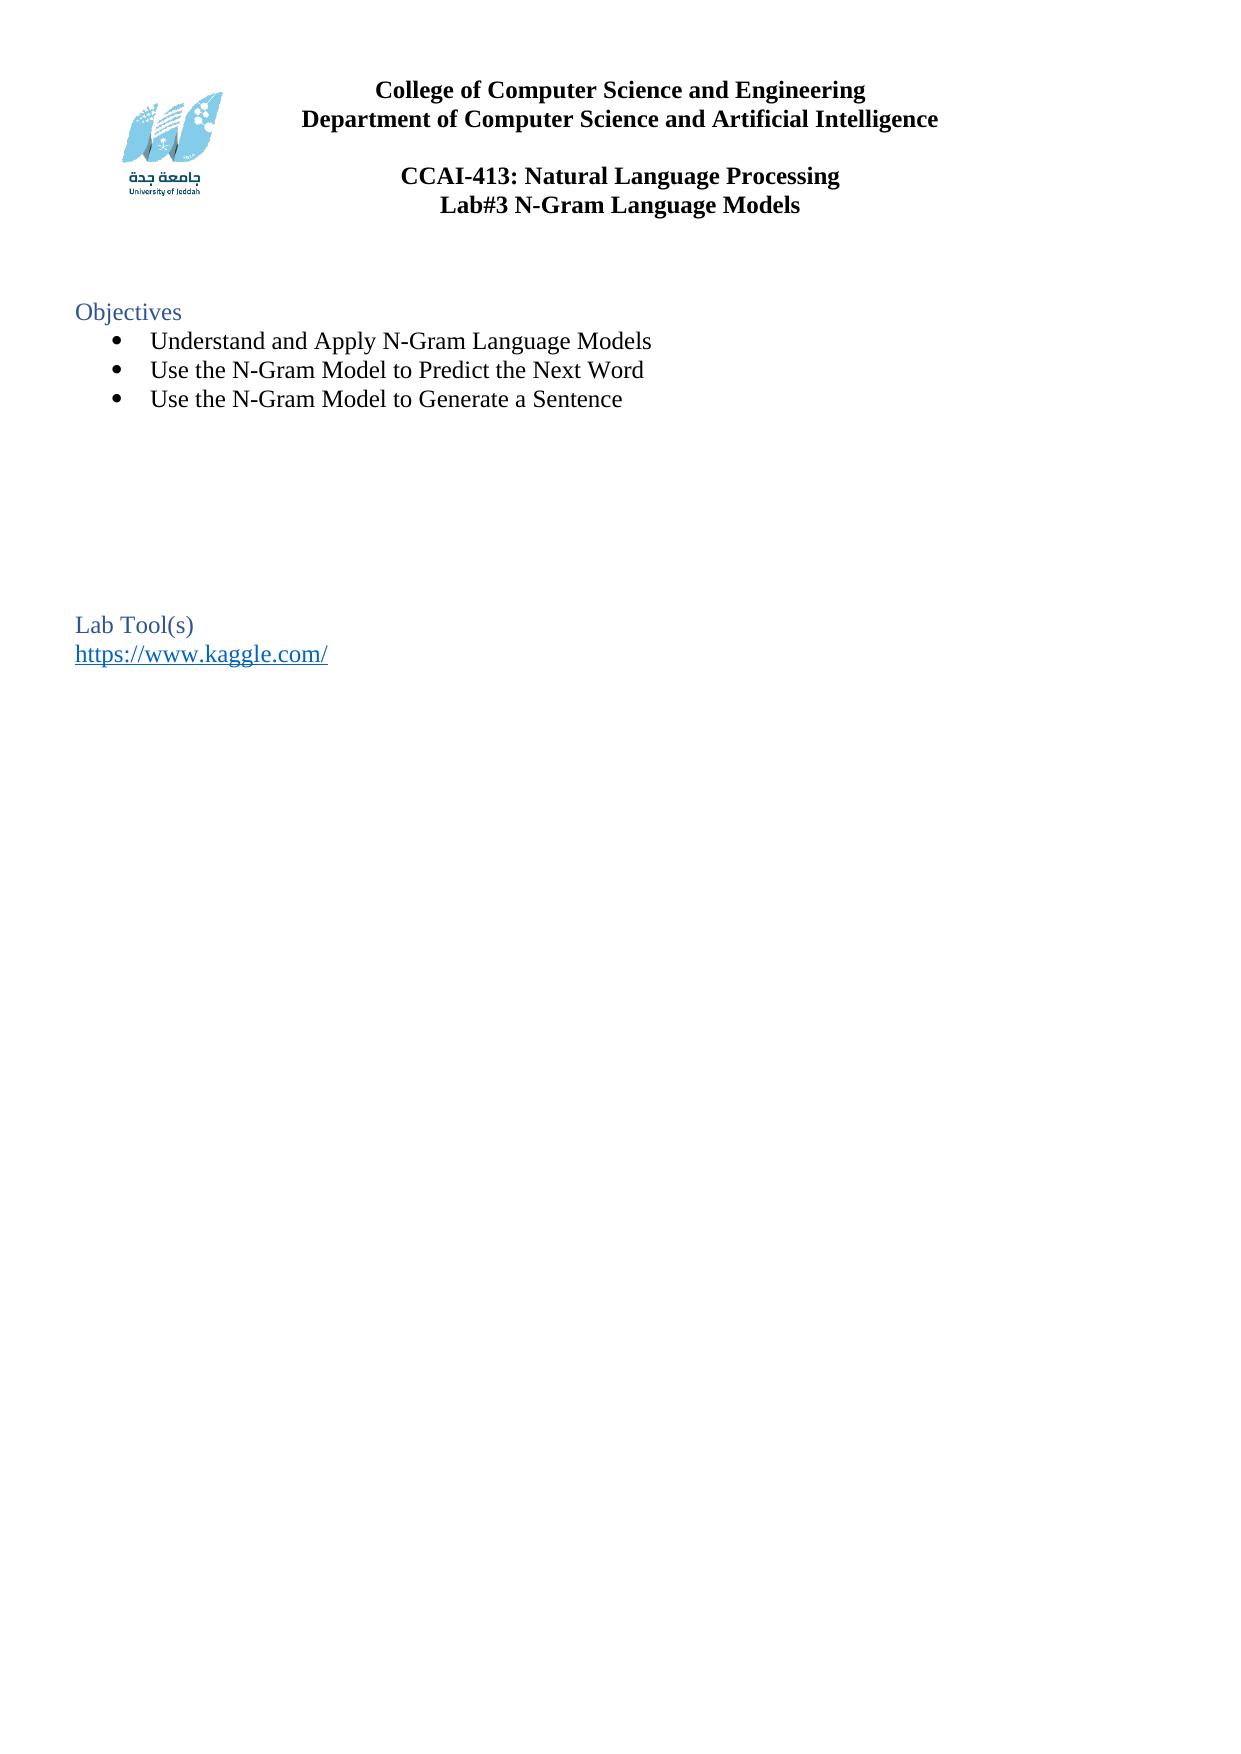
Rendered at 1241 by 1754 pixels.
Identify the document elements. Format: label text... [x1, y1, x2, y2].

list Use the N-Gram Model to Generate a Sentence [112, 384, 1165, 412]
subtitle Objectives [75, 297, 1165, 326]
text Department of Computer Science and Artificial Intelligence [264, 104, 1165, 132]
text https://www.kaggle.com/ [75, 639, 1165, 667]
text Lab#3 N-Gram Language Models [75, 190, 1165, 219]
text College of Computer Science and Engineering [264, 75, 1165, 104]
subtitle Lab Tool(s) [75, 610, 1165, 639]
picture [75, 74, 264, 208]
list Use the N-Gram Model to Predict the Next Word [112, 355, 1165, 384]
text CCAI-413: Natural Language Processing [264, 161, 1165, 190]
list Understand and Apply N-Gram Language Models [112, 326, 1165, 355]
